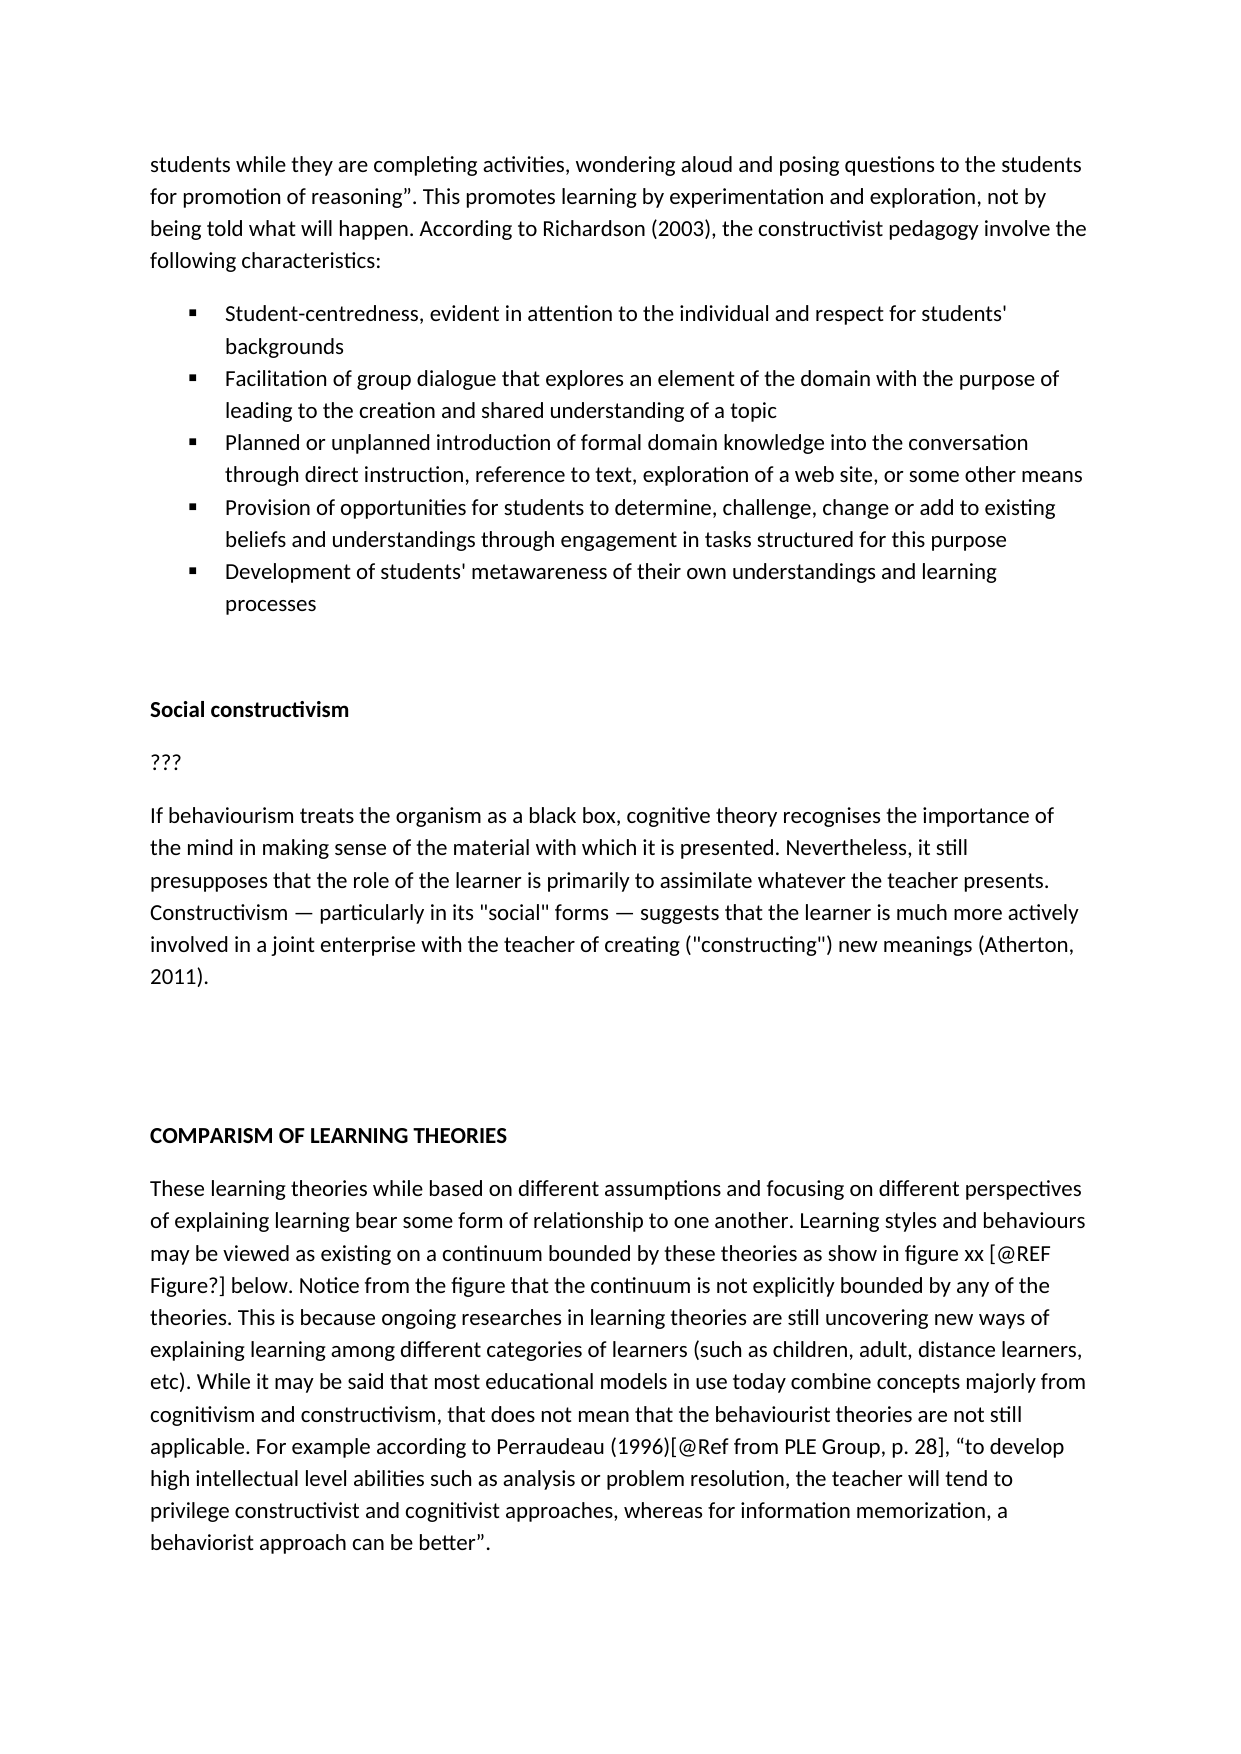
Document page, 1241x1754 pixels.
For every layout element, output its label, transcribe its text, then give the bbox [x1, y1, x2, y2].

text ??? [150, 748, 1090, 776]
list Facilitation of group dialogue that explores an element of the domain with the purpose of leading to the creation and shared understanding of a topic [187, 364, 1090, 424]
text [150, 150, 1090, 274]
text These learning theories while based on different assumptions and focusing on different perspectives of explaining learning bear some form of relationship to one another. Learning styles and behaviours may be viewed as existing on a continuum bounded by these theories as show in figure xx [@REF Figure?] below. Notice from the figure that the continuum is not explicitly bounded by any of the theories. This is because ongoing researches in learning theories are still uncovering new ways of explaining learning among different categories of learners (such as children, adult, distance learners, etc). While it may be said that most educational models in use today combine concepts majorly from cognitivism and constructivism, that does not mean that the behaviourist theories are not still applicable. For example according to Perraudeau (1996)[@Ref from PLE Group, p. 28], “to develop high intellectual level abilities such as analysis or problem resolution, the teacher will tend to privilege constructivist and cognitivist approaches, whereas for information memorization, a behaviorist approach can be better”. [150, 1174, 1090, 1556]
text If behaviourism treats the organism as a black box, cognitive theory recognises the importance of the mind in making sense of the material with which it is presented. Nevertheless, it still presupposes that the role of the learner is primarily to assimilate whatever the teacher presents. Constructivism — particularly in its "social" forms — suggests that the learner is much more actively involved in a joint enterprise with the teacher of creating ("constructing") new meanings (Atherton, 2011). [150, 801, 1090, 990]
text Social constructivism [150, 695, 1090, 723]
list Provision of opportunities for students to determine, challenge, change or add to existing beliefs and understandings through engagement in tasks structured for this purpose [187, 493, 1090, 553]
text COMPARISM OF LEARNING THEORIES [150, 1121, 1090, 1149]
list Planned or unplanned introduction of formal domain knowledge into the conversation through direct instruction, reference to text, exploration of a web site, or some other means [187, 428, 1090, 488]
list Student-centredness, evident in attention to the individual and respect for students' backgrounds [187, 299, 1090, 360]
list Development of students' metawareness of their own understandings and learning processes [187, 557, 1090, 617]
